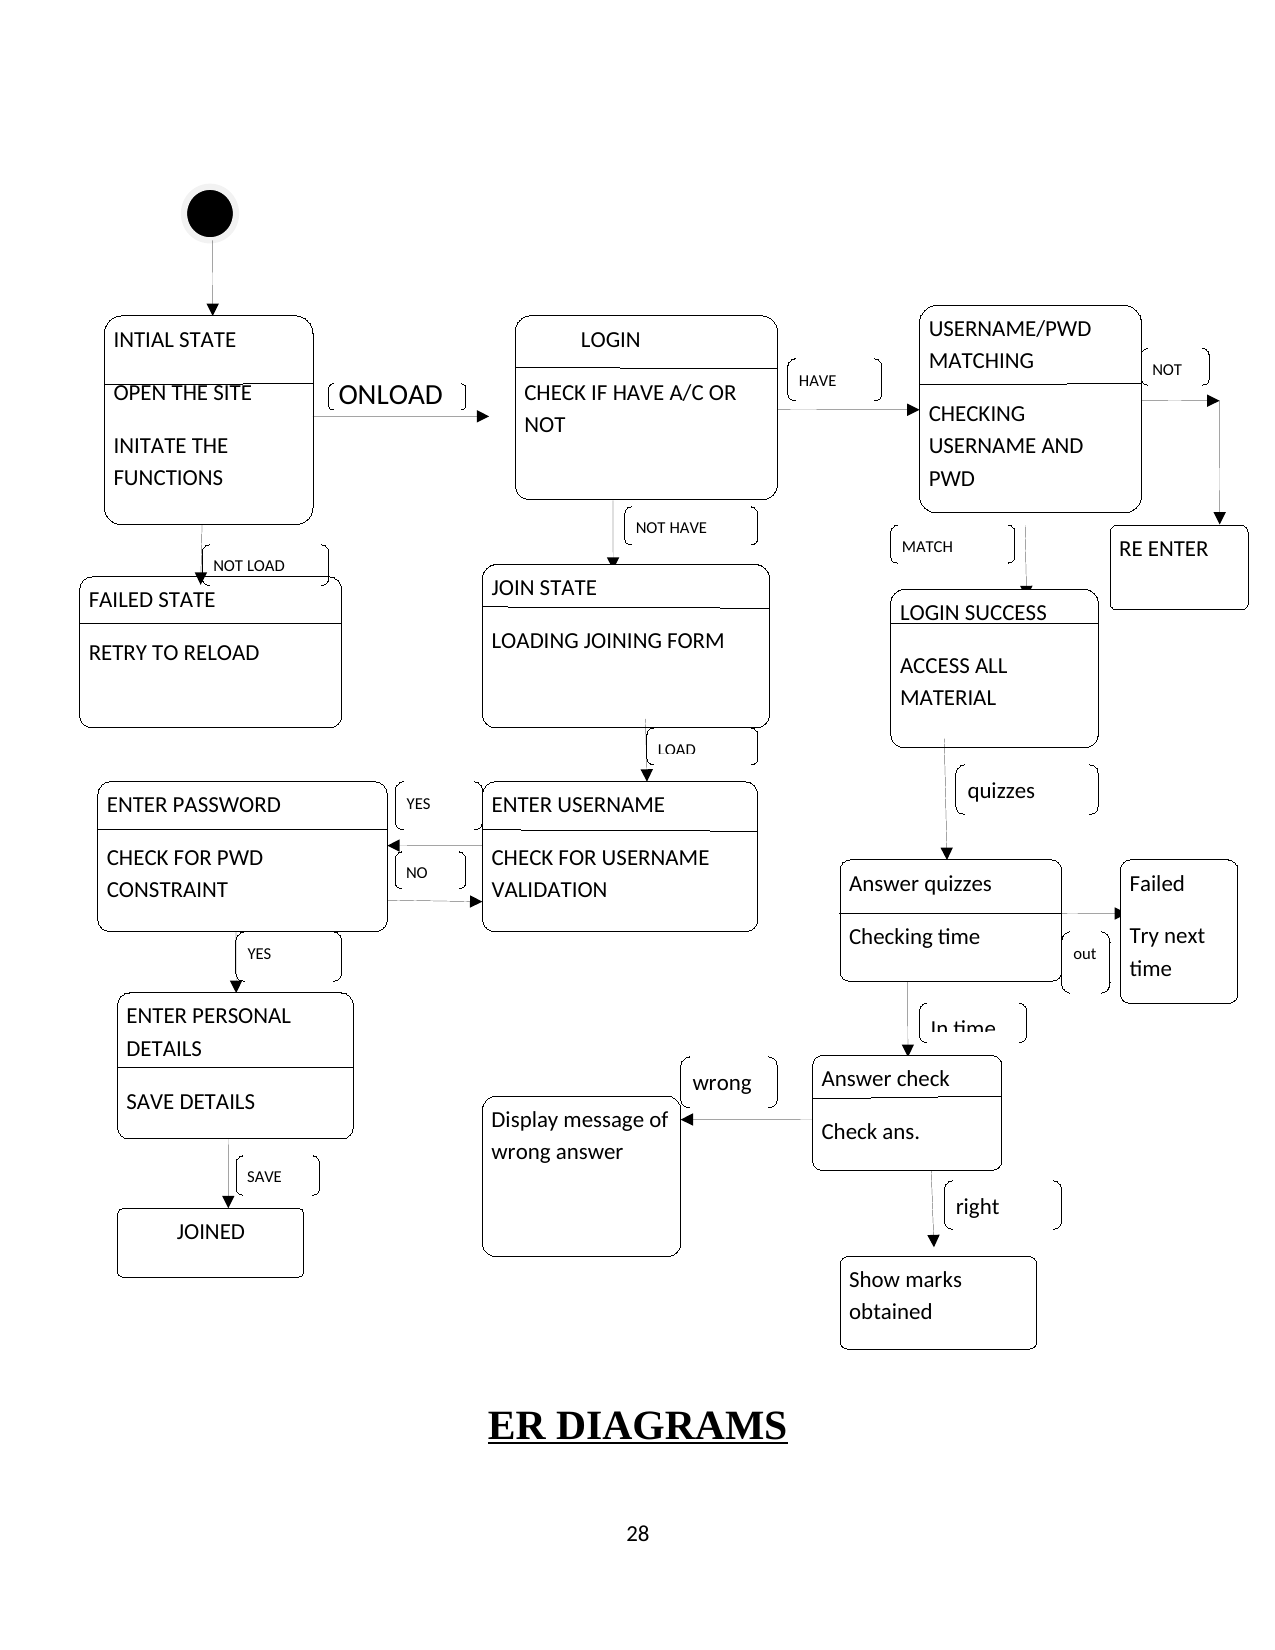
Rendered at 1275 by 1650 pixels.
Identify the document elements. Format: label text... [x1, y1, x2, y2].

text ER DIAGRAMS [150, 1401, 1125, 1449]
text ONLOAD [314, 376, 515, 412]
text ONLOAD [778, 376, 919, 409]
